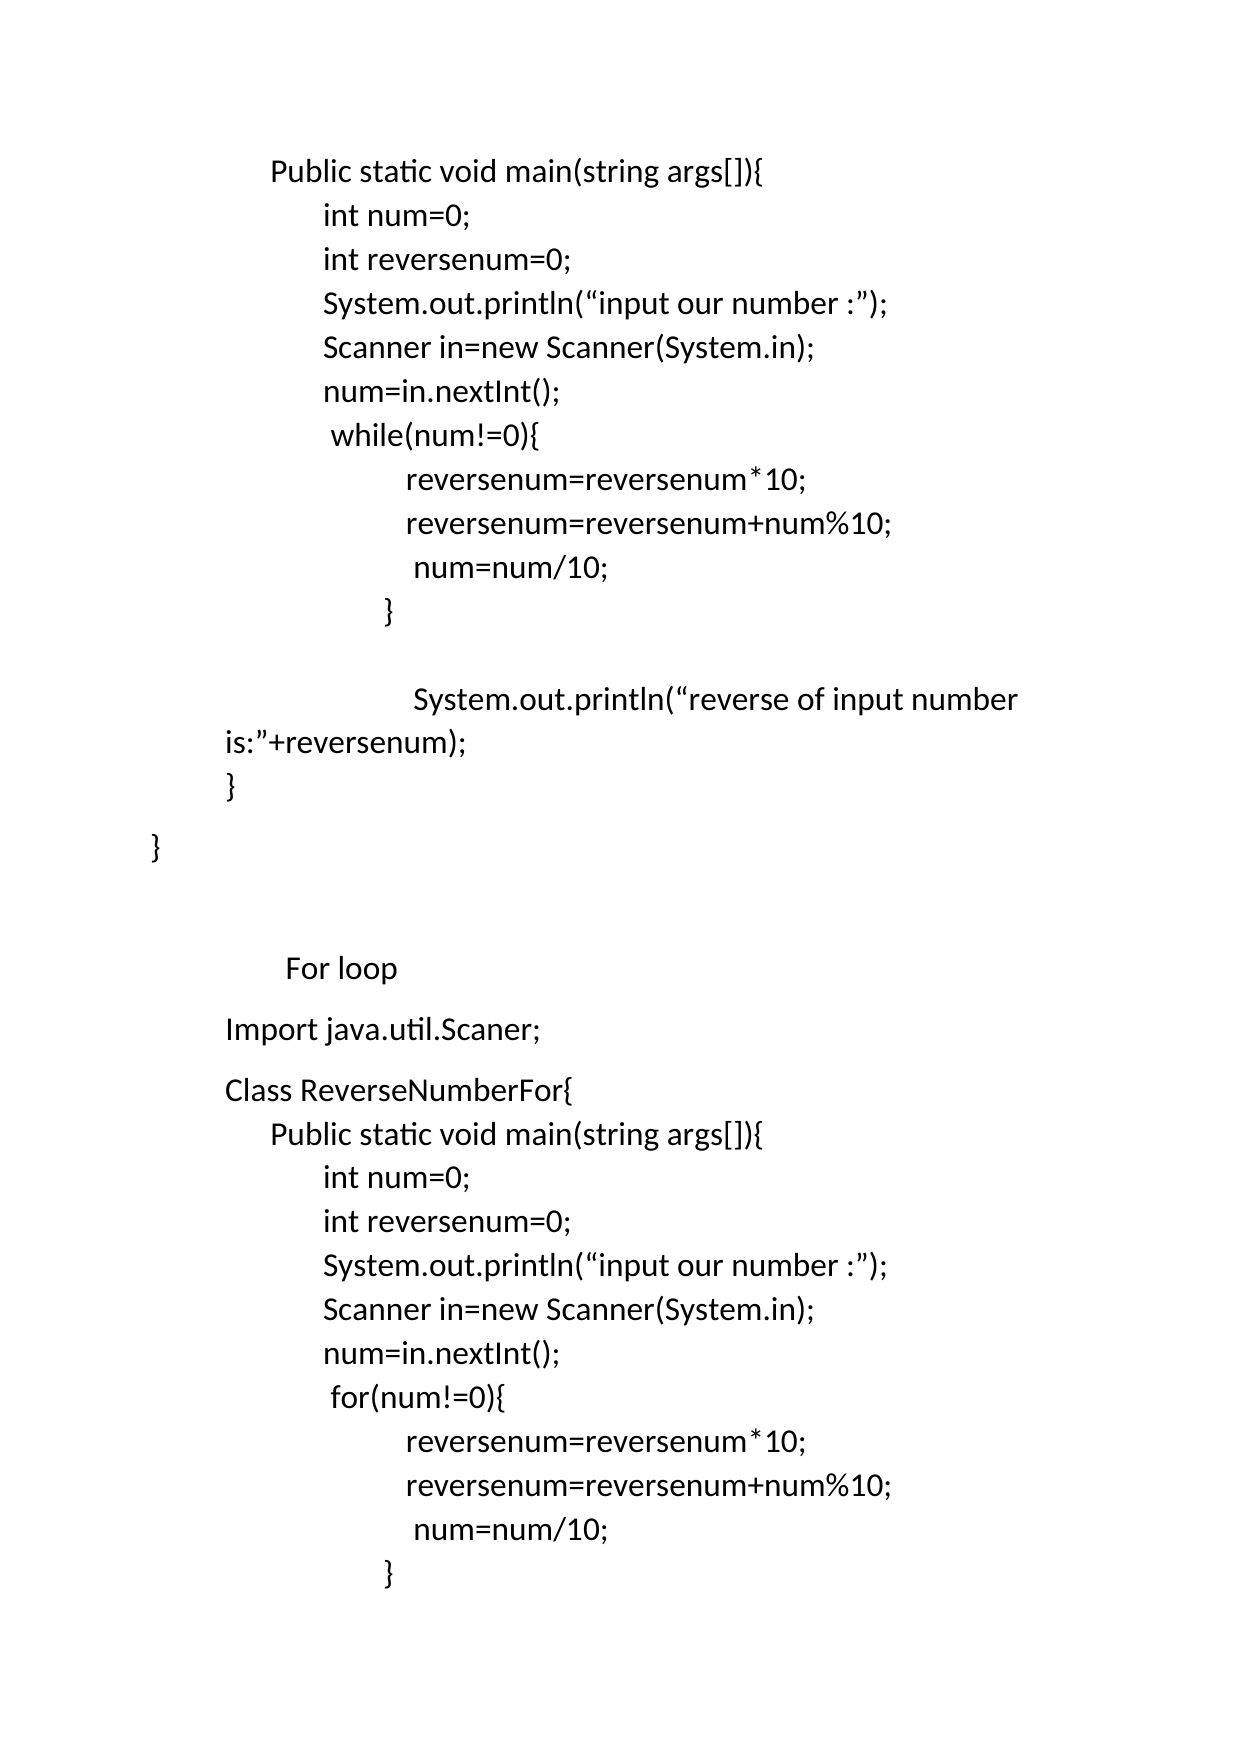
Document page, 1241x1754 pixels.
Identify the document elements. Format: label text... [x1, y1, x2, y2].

list while(num!=0){ [225, 414, 1090, 454]
list reversenum=reversenum+num%10; [225, 1464, 1090, 1505]
list Scanner in=new Scanner(System.in); [225, 326, 1090, 367]
text For loop [150, 947, 1090, 988]
list num=in.nextInt(); [225, 370, 1090, 411]
list int num=0; [225, 194, 1090, 235]
list Scanner in=new Scanner(System.in); [225, 1288, 1090, 1329]
list System.out.println(“reverse of input number is:”+reversenum); [225, 677, 1090, 762]
list Public static void main(string args[]){ [225, 1112, 1090, 1153]
list reversenum=reversenum*10; [225, 1420, 1090, 1461]
list } [225, 1552, 1090, 1593]
text } [150, 826, 1090, 867]
text Import java.util.Scaner; [150, 1008, 1090, 1049]
list int reversenum=0; [225, 1200, 1090, 1241]
list reversenum=reversenum+num%10; [225, 502, 1090, 542]
list Class ReverseNumberFor{ [225, 1068, 1090, 1109]
list reversenum=reversenum*10; [225, 458, 1090, 498]
list Public static void main(string args[]){ [225, 150, 1090, 191]
list System.out.println(“input our number :”); [225, 1244, 1090, 1285]
list num=num/10; [225, 1508, 1090, 1549]
list int reversenum=0; [225, 238, 1090, 279]
list int num=0; [225, 1156, 1090, 1197]
list } [225, 765, 1090, 806]
list System.out.println(“input our number :”); [225, 282, 1090, 323]
list num=in.nextInt(); [225, 1332, 1090, 1373]
list num=num/10; [225, 546, 1090, 586]
list for(num!=0){ [225, 1376, 1090, 1417]
list } [225, 589, 1090, 630]
